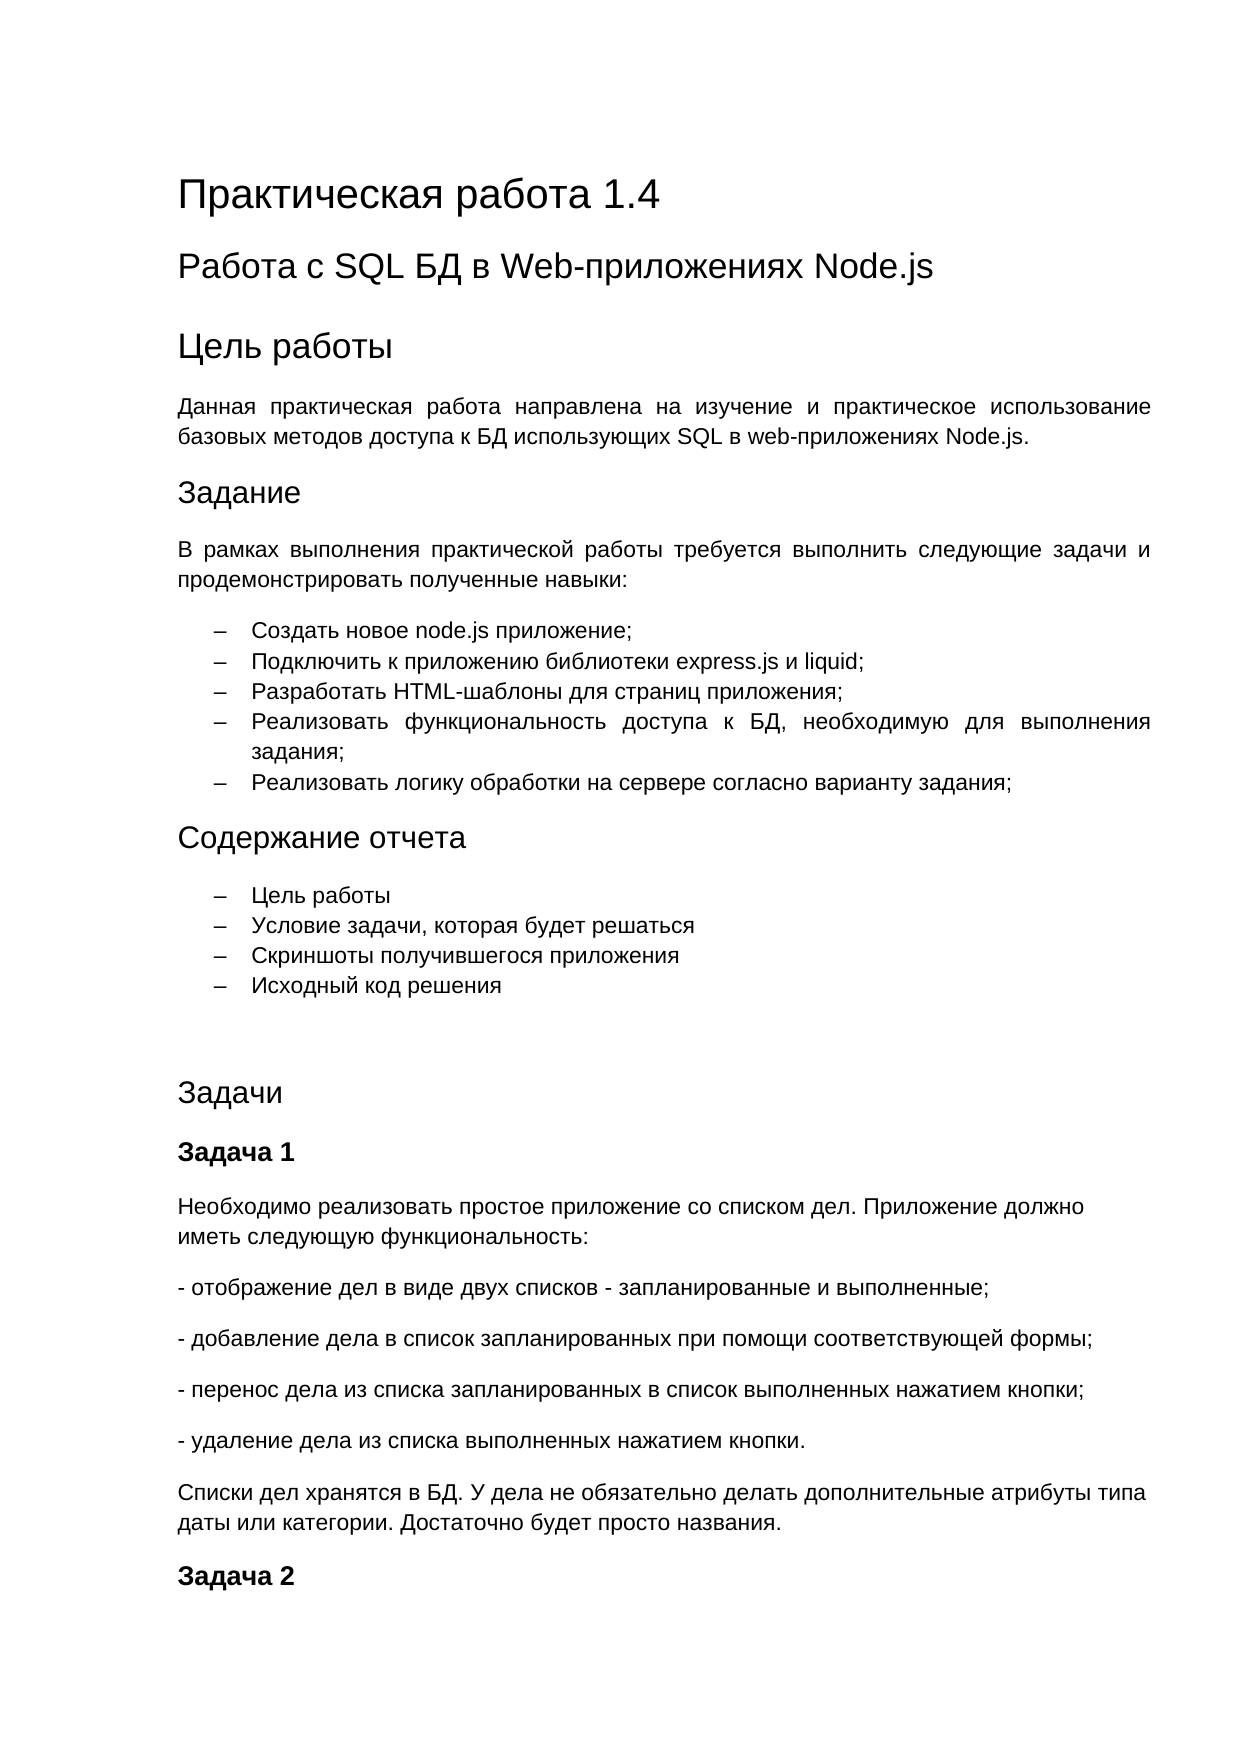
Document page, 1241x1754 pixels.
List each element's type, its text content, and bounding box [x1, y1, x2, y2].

text Данная практическая работа направлена на изучение и практическое использование базовых методов доступа к БД использующих SQL в web-приложениях Node.js. [177, 393, 1152, 449]
list Реализовать функциональность доступа к БД, необходимую для выполнения задания; [213, 708, 1152, 764]
list Создать новое node.js приложение; [213, 617, 1152, 644]
text Задача 2 [177, 1560, 1152, 1591]
list Условие задачи, которая будет решаться [213, 912, 1152, 938]
text - удаление дела из списка выполненных нажатием кнопки. [177, 1427, 1152, 1454]
subtitle Цель работы [177, 325, 1152, 366]
list Подключить к приложению библиотеки express.js и liquid; [213, 648, 1152, 674]
text Содержание отчета [177, 819, 1152, 855]
text Задача 1 [177, 1136, 1152, 1168]
list Исходный код решения [213, 972, 1152, 998]
text Задачи [177, 1074, 1152, 1110]
text В рамках выполнения практической работы требуется выполнить следующие задачи и продемонстрировать полученные навыки: [177, 536, 1152, 593]
text - перенос дела из списка запланированных в список выполненных нажатием кнопки; [177, 1376, 1152, 1403]
text - добавление дела в список запланированных при помощи соответствующей формы; [177, 1325, 1152, 1352]
list Скриншоты получившегося приложения [213, 942, 1152, 968]
text Задание [177, 474, 1152, 510]
text - отображение дел в виде двух списков - запланированные и выполненные; [177, 1274, 1152, 1301]
list Разработать HTML-шаблоны для страниц приложения; [213, 678, 1152, 704]
list Реализовать логику обработки на сервере согласно варианту задания; [213, 768, 1152, 795]
text Необходимо реализовать простое приложение со списком дел. Приложение должно иметь следующую функциональность: [177, 1193, 1152, 1250]
text Практическая работа 1.4 [177, 169, 1152, 217]
list Цель работы [213, 882, 1152, 908]
text Работа с SQL БД в Web-приложениях Node.js [177, 245, 1152, 286]
text Списки дел хранятся в БД. У дела не обязательно делать дополнительные атрибуты типа даты или категории. Достаточно будет просто названия. [177, 1478, 1152, 1535]
